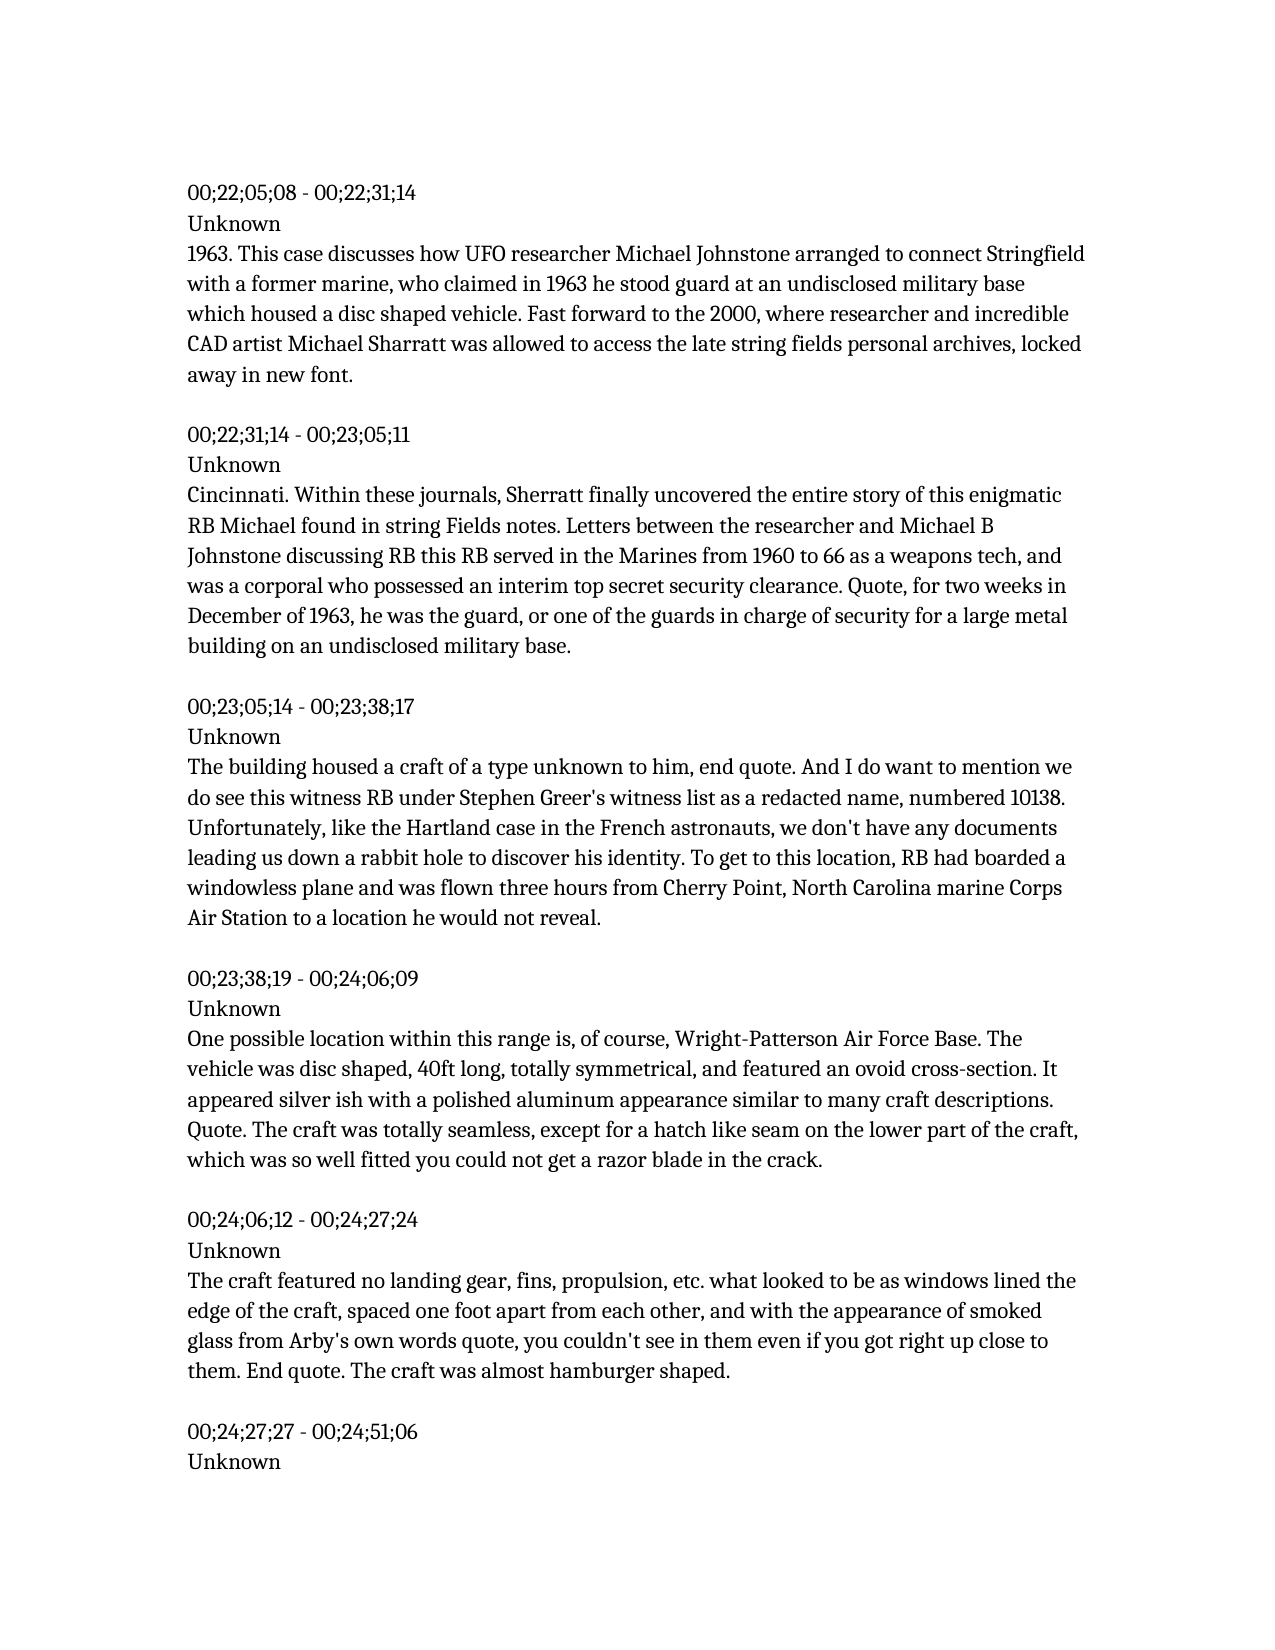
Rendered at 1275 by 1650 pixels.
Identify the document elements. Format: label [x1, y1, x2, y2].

text [187, 150, 1087, 1475]
